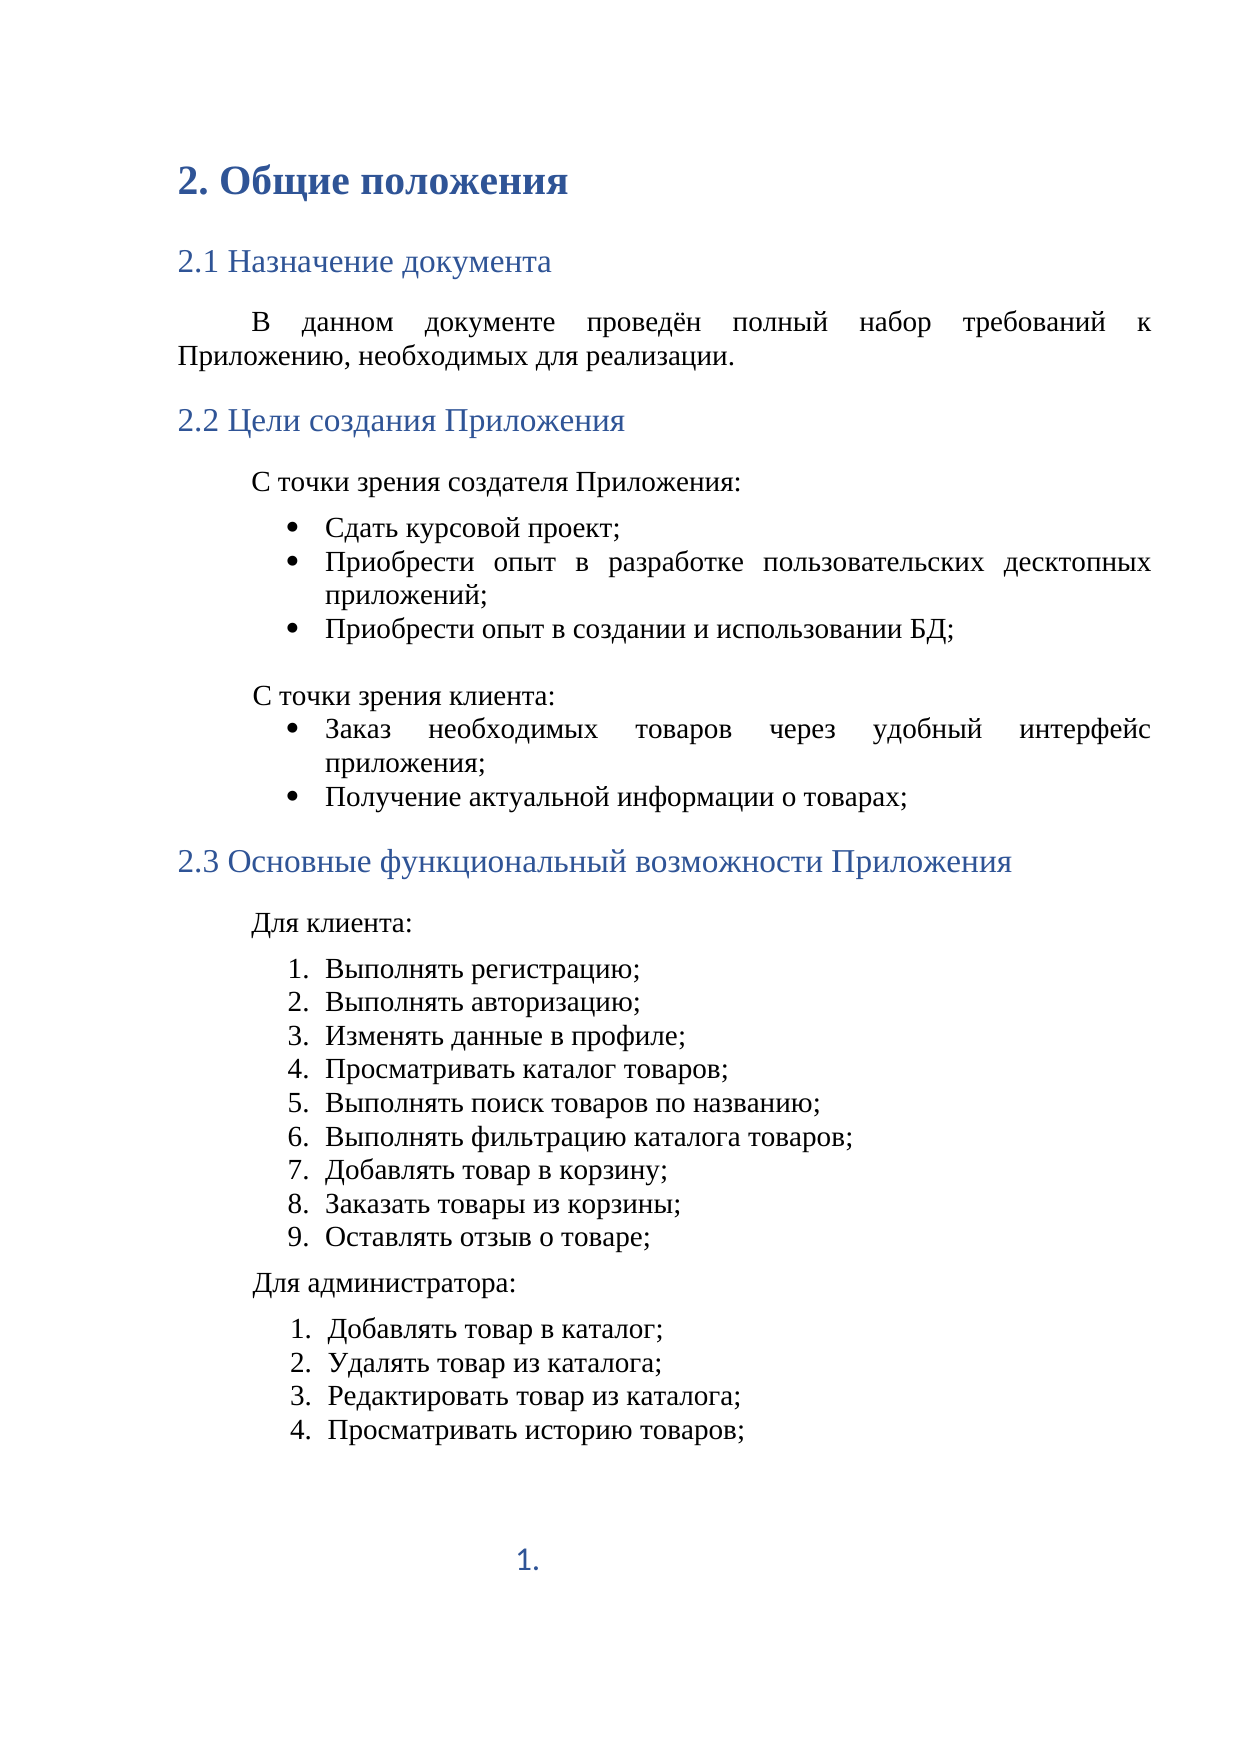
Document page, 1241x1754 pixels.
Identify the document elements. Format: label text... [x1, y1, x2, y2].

list Сдать курсовой проект; [287, 510, 1152, 544]
list С точки зрения клиента: [252, 678, 1152, 712]
subtitle 2.2 Цели создания Приложения [177, 401, 1152, 439]
text В данном документе проведён полный набор требований к Приложению, необходимых для реализации. [177, 304, 1152, 371]
list Приобрести опыт в создании и использовании БД; [287, 611, 1152, 644]
list Выполнять фильтрацию каталога товаров; [287, 1119, 1152, 1152]
subtitle 2.3 Основные функциональный возможности Приложения [177, 842, 1152, 880]
subtitle 2.1 Назначение документа [177, 241, 1152, 279]
list Редактировать товар из каталога; [290, 1378, 1152, 1412]
list Получение актуальной информации о товарах; [287, 779, 1152, 812]
list Удалять товар из каталога; [290, 1345, 1152, 1378]
list Добавлять товар в корзину; [287, 1152, 1152, 1186]
list Выполнять авторизацию; [287, 984, 1152, 1018]
list Добавлять товар в каталог; [290, 1311, 1152, 1345]
list Просматривать каталог товаров; [287, 1052, 1152, 1085]
list Просматривать историю товаров; [290, 1412, 1152, 1446]
text Для клиента: [177, 905, 1152, 938]
text Для администратора: [177, 1265, 1152, 1299]
list Изменять данные в профиле; [287, 1018, 1152, 1052]
list Заказ необходимых товаров через удобный интерфейс приложения; [287, 712, 1152, 779]
list Выполнять поиск товаров по названию; [287, 1085, 1152, 1119]
list Приобрести опыт в разработке пользовательских десктопных приложений; [287, 544, 1152, 611]
list Оставлять отзыв о товаре; [287, 1219, 1152, 1253]
list Заказать товары из корзины; [287, 1186, 1152, 1219]
list Выполнять регистрацию; [287, 951, 1152, 984]
text С точки зрения создателя Приложения: [177, 464, 1152, 497]
subtitle 2. Общие положения [177, 156, 1152, 203]
